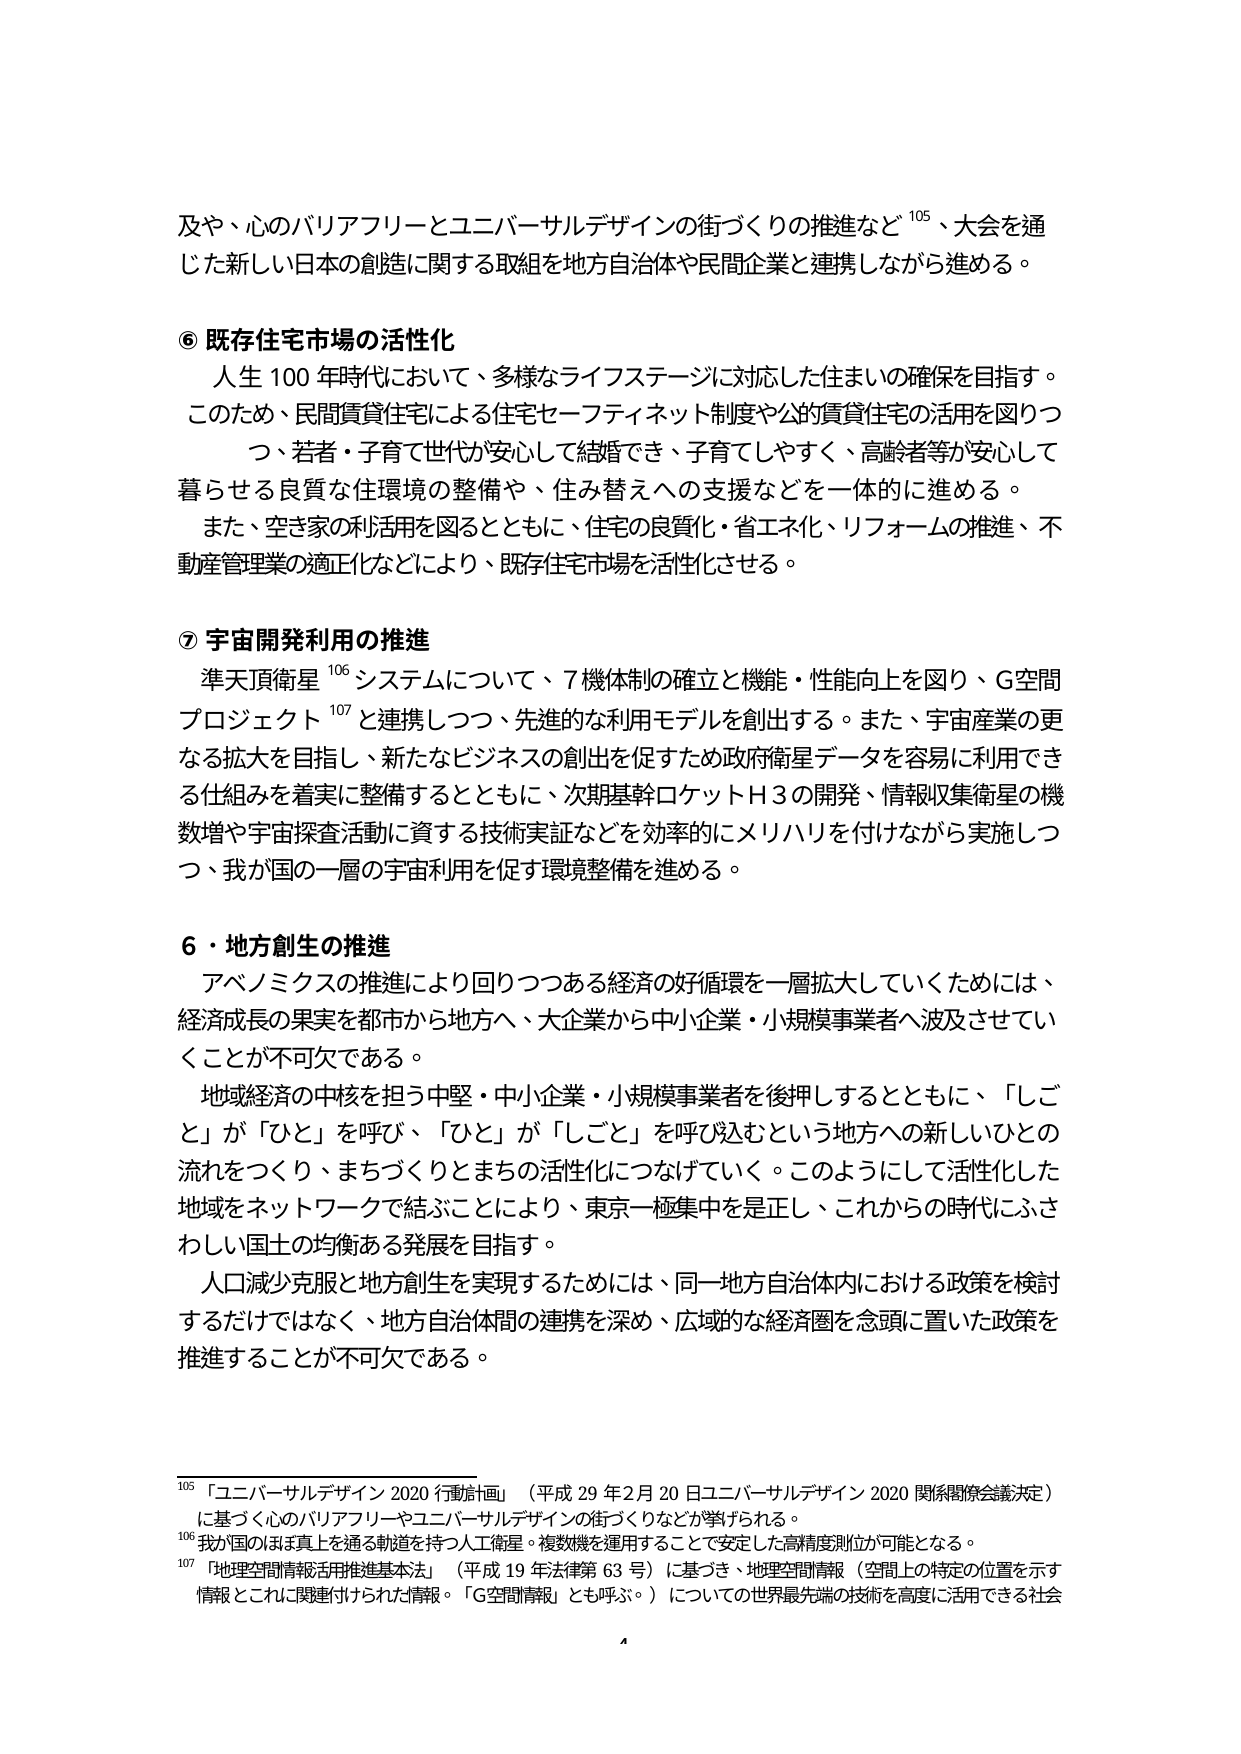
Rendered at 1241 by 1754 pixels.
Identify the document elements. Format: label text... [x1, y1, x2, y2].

text 地域経済の中核を担う中堅・中小企業・小規模事業者を後押しするとともに、「しごと」が「ひと」を呼び、「ひと」が「しごと」を呼び込むという地方への新しいひとの流れをつくり、まちづくりとまちの活性化につなげていく。このようにして活性化した地域をネットワークで結ぶことにより、東京一極集中を是正し、これからの時代にふさわしい国土の均衡ある発展を目指す。 [177, 1078, 1063, 1262]
subtitle ⑥ 既存住宅市場の活性化 [177, 322, 1078, 356]
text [177, 1556, 1064, 1608]
text 及や、心のバリアフリーとユニバーサルデザインの街づくりの推進など105、大会を通じた新しい日本の創造に関する取組を地方自治体や民間企業と連携しながら進める。 [177, 206, 1064, 280]
text 暮らせる良質な住環境の整備や、住み替えへの支援などを一体的に進める。 [177, 472, 1078, 507]
subtitle ⑦ 宇宙開発利用の推進 [177, 622, 1078, 657]
text 人生100 年時代において、多様なライフステージに対応した住まいの確保を目指す。このため、民間賃貸住宅による住宅セーフティネット制度や公的賃貸住宅の活用を図りつつ、若者・子育て世代が安心して結婚でき、子育てしやすく、高齢者等が安心して [177, 359, 1063, 468]
text 人口減少克服と地方創生を実現するためには、同一地方自治体内における政策を検討するだけではなく、地方自治体間の連携を深め、広域的な経済圏を念頭に置いた政策を推進することが不可欠である。 [177, 1266, 1063, 1375]
text また、空き家の利活用を図るとともに、住宅の良質化・省エネ化、リフォームの推進、不動産管理業の適正化などにより、既存住宅市場を活性化させる。 [177, 510, 1064, 581]
subtitle ６．地方創生の推進 [177, 928, 1078, 962]
text 106 我が国のほぼ真上を通る軌道を持つ人工衛星。複数機を運用することで安定した高精度測位が可能となる。 [177, 1532, 1078, 1556]
text 105 「ユニバーサルデザイン2020 行動計画」（平成29 年２月20 日ユニバーサルデザイン2020 関係閣僚会議決定）に基づく心のバリアフリーやユニバーサルデザインの街づくりなどが挙げられる。 [177, 1478, 1067, 1532]
text 準天頂衛星106システムについて、７機体制の確立と機能・性能向上を図り、Ｇ空間プロジェクト107と連携しつつ、先進的な利用モデルを創出する。また、宇宙産業の更なる拡大を目指し、新たなビジネスの創出を促すため政府衛星データを容易に利用できる仕組みを着実に整備するとともに、次期基幹ロケットＨ３の開発、情報収集衛星の機数増や宇宙探査活動に資する技術実証などを効率的にメリハリを付けながら実施しつつ、我が国の一層の宇宙利用を促す環境整備を進める。 [177, 660, 1065, 887]
text アベノミクスの推進により回りつつある経済の好循環を一層拡大していくためには、経済成長の果実を都市から地方へ、大企業から中小企業・小規模事業者へ波及させていくことが不可欠である。 [177, 965, 1063, 1074]
